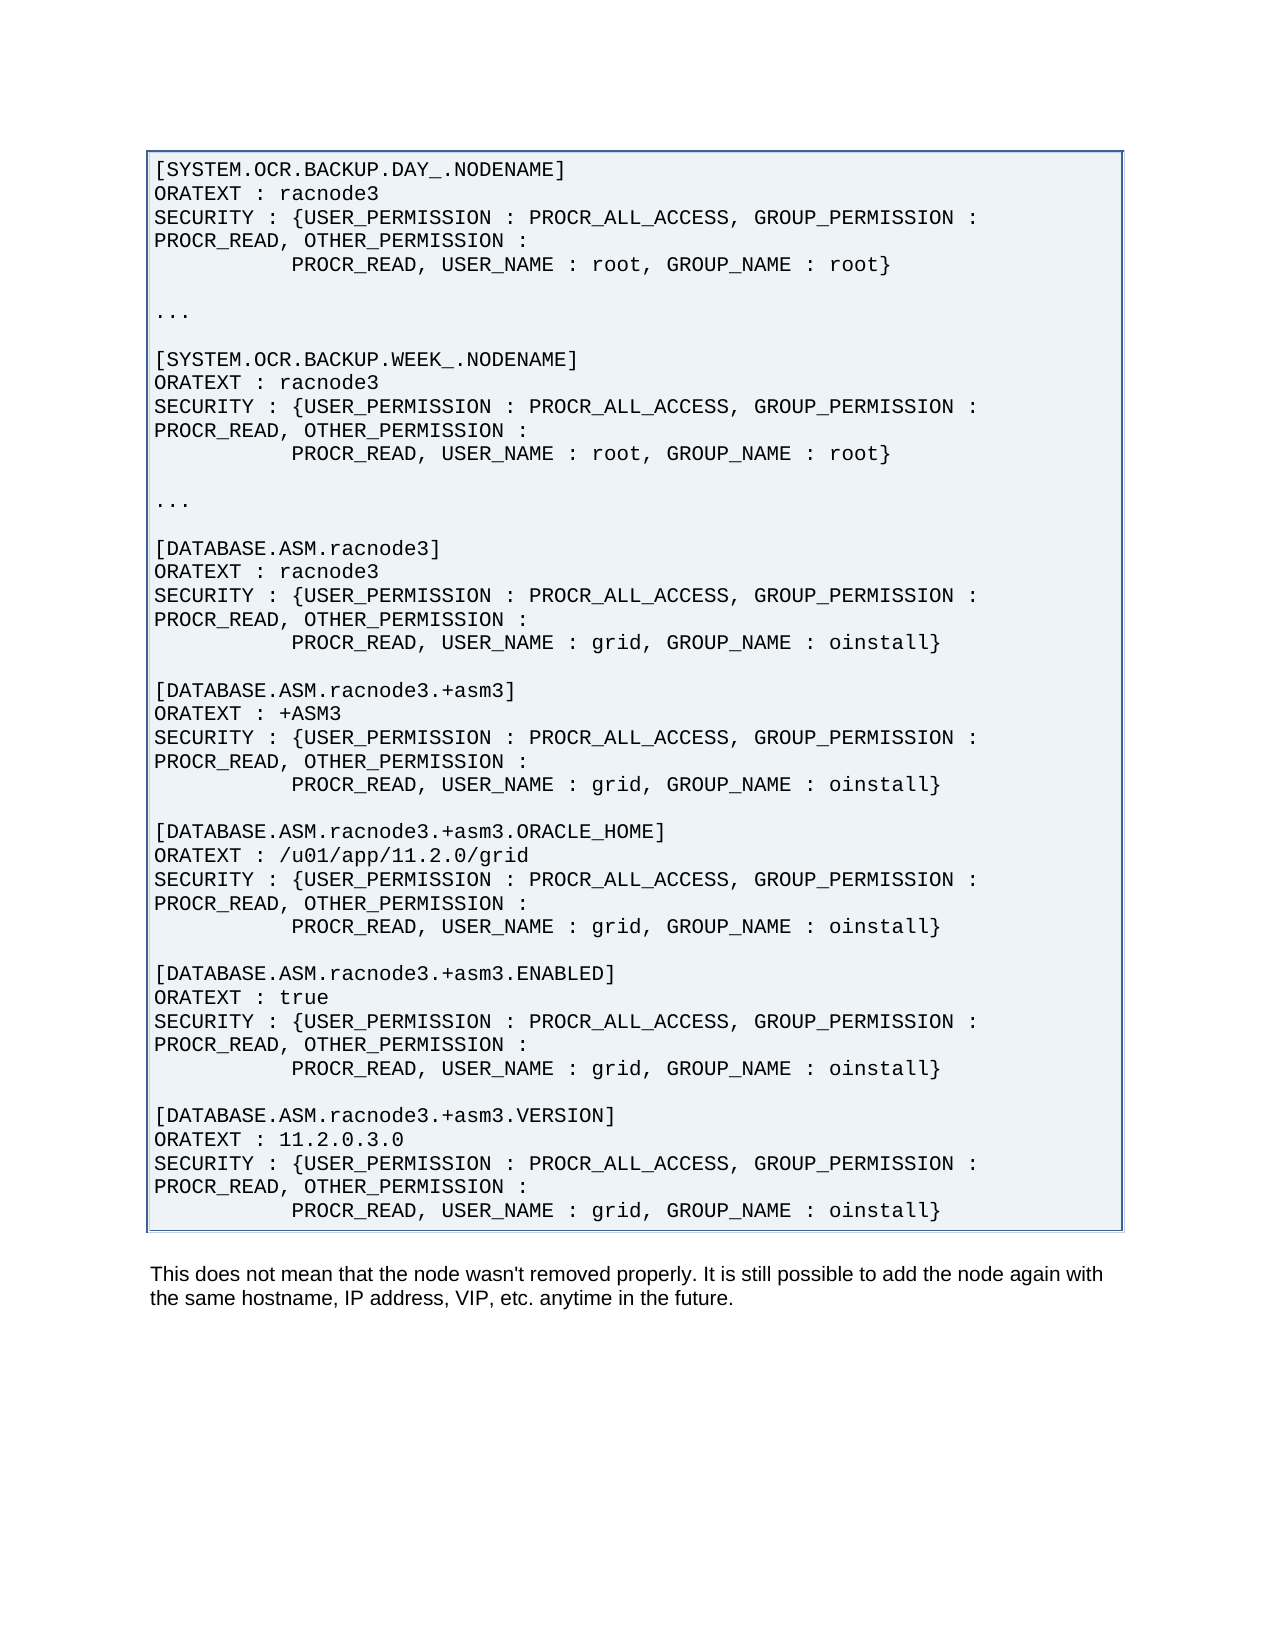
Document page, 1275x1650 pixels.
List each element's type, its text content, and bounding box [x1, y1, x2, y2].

text This does not mean that the node wasn't removed properly. It is still possible to add the node again with the same hostname, IP address, VIP, etc. anytime in the future. [150, 1262, 1125, 1310]
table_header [150, 153, 1121, 1230]
